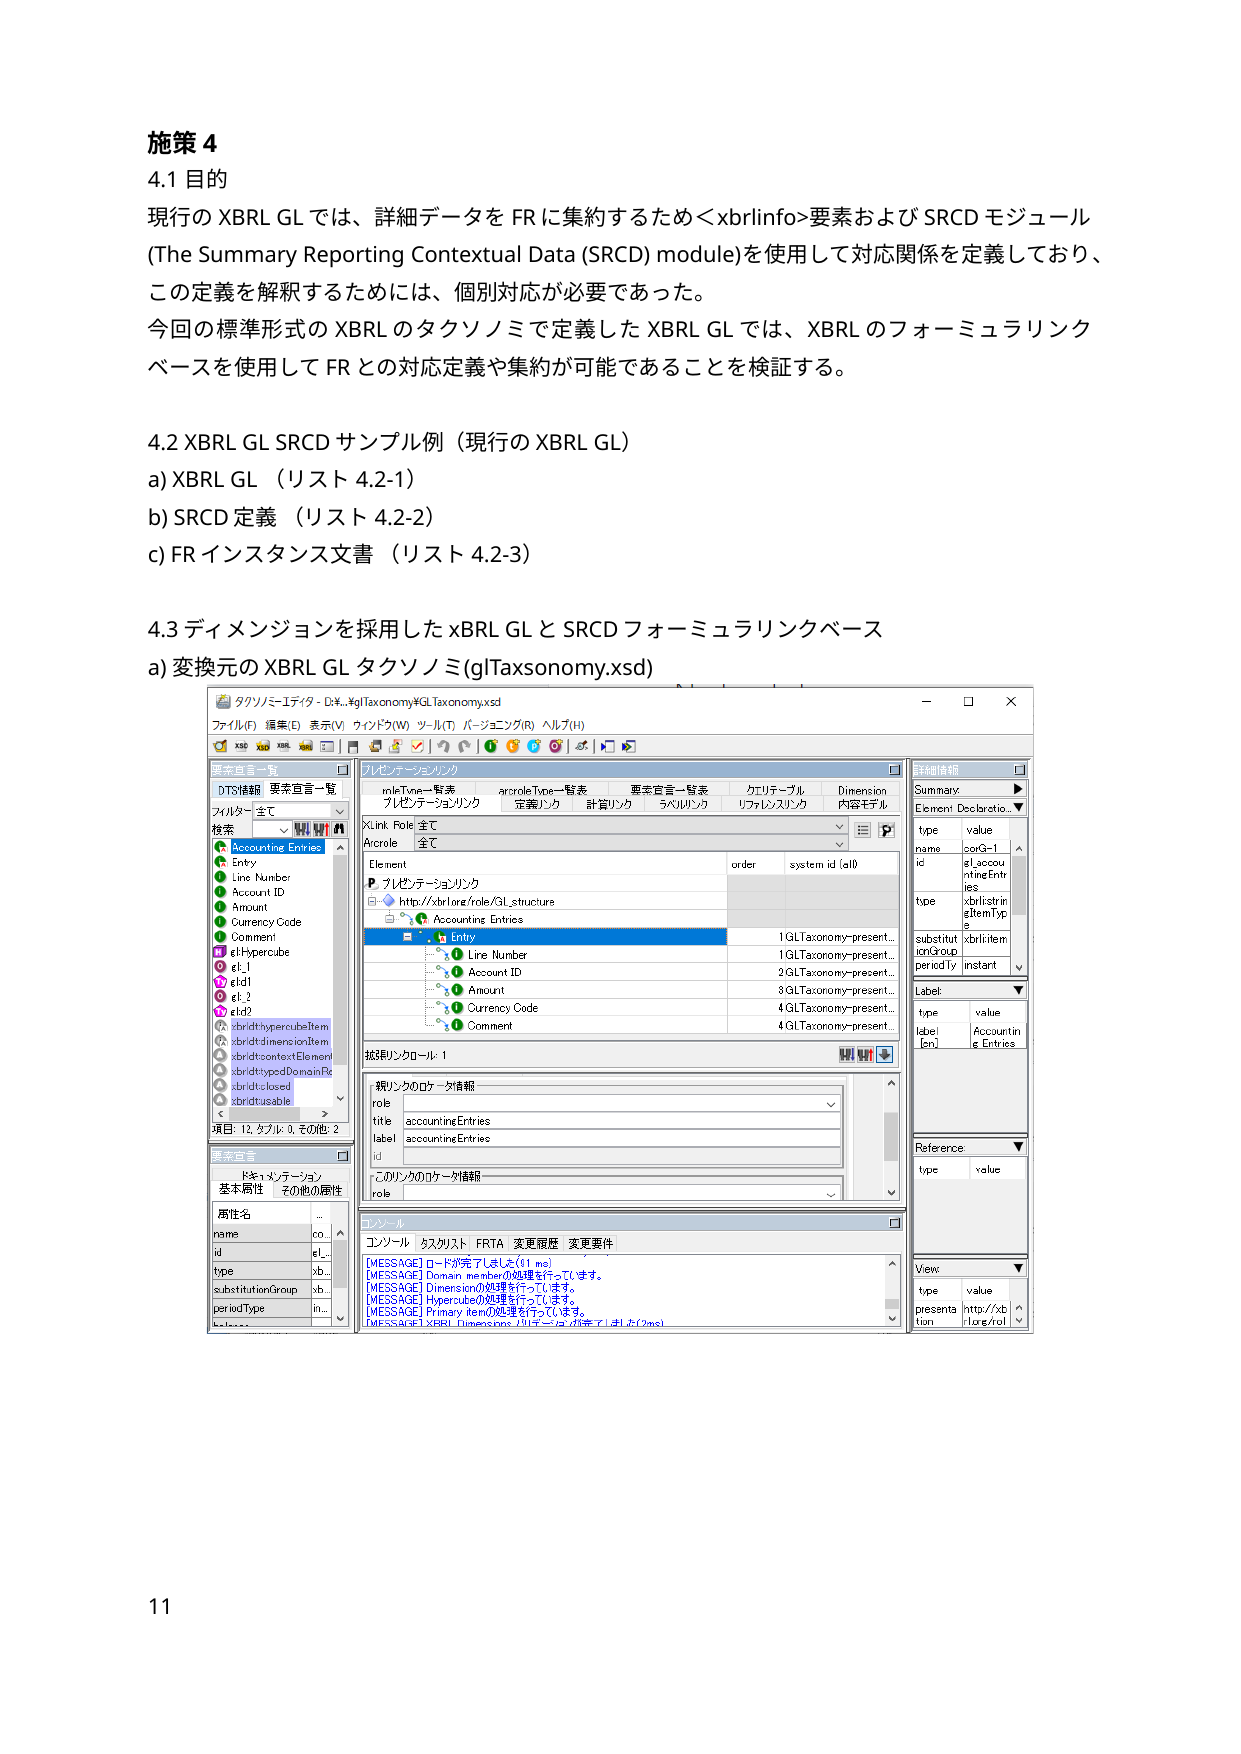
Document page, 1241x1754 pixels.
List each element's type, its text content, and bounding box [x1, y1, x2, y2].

text c) FRインスタンス文書 （リスト 4.2-3） [148, 534, 1092, 572]
text 現行のXBRL GLでは、詳細データをFRに集約するため＜xbrlinfo>要素およびSRCDモジュール(The Summary Reporting Contextual Data (SRCD) module)を使用して対応関係を定義しており、この定義を解釈するためには、個別対応が必要であった。 [148, 197, 1092, 309]
subtitle 4.3ディメンジョンを採用したxBRL GLとSRCDフォーミュラリンクベース [148, 609, 1092, 647]
text a) 変換元のXBRL GL タクソノミ(glTaxsonomy.xsd) [148, 647, 1092, 684]
picture [206, 684, 1034, 1334]
subtitle 施策4 [148, 123, 1092, 159]
subtitle 4.2 XBRL GL SRCDサンプル例（現行のXBRL GL） [148, 422, 1092, 459]
subtitle 4.1 目的 [148, 159, 1092, 197]
text 今回の標準形式のXBRLのタクソノミで定義したXBRL GLでは、XBRLのフォーミュラリンクベースを使用してFRとの対応定義や集約が可能であることを検証する。 [148, 309, 1092, 384]
text a) XBRL GL （リスト 4.2-1） [148, 459, 1092, 497]
text b) SRCD定義 （リスト 4.2-2） [148, 497, 1092, 534]
